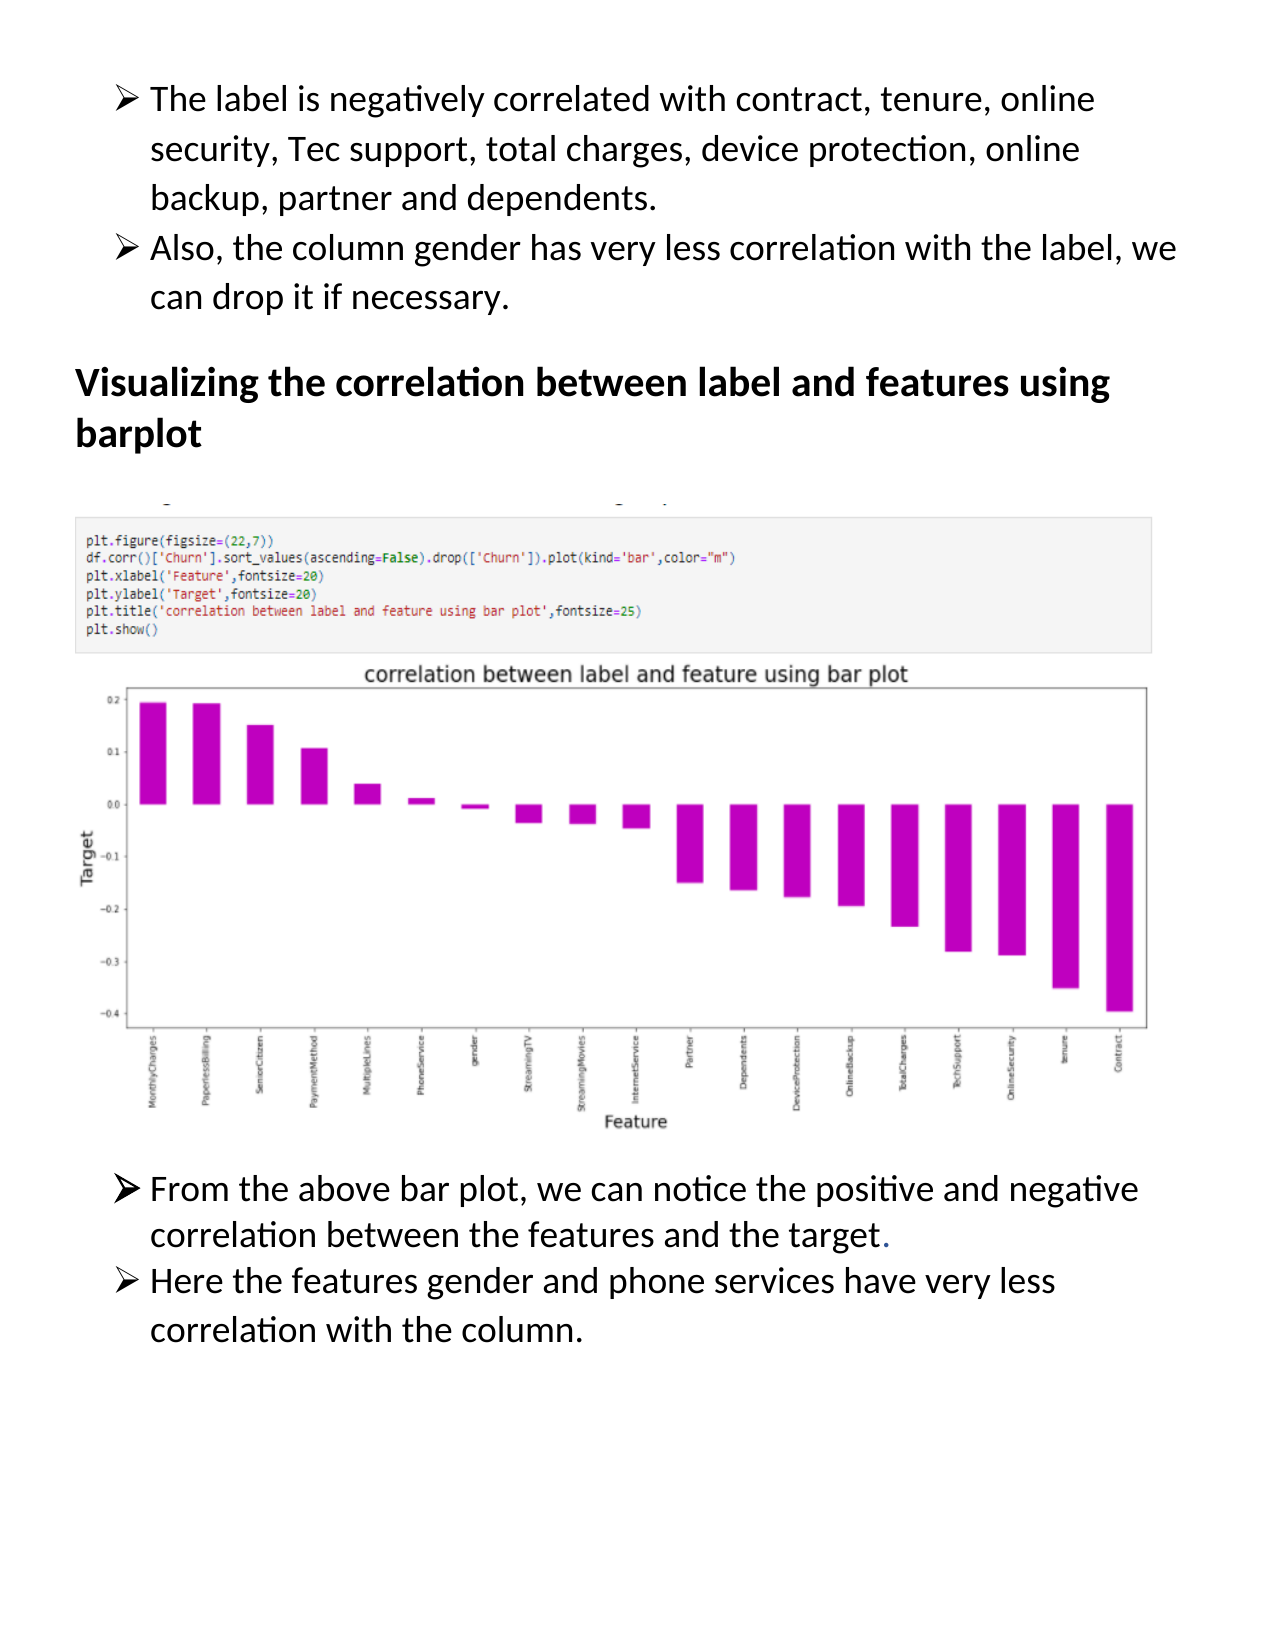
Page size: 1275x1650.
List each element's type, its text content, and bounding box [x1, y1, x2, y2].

picture [75, 504, 1168, 1130]
subtitle From the above bar plot, we can notice the positive and negative correlation between the features and the target. [112, 1165, 1200, 1257]
list Here the features gender and phone services have very less correlation with the column. [112, 1257, 1200, 1352]
list The label is negatively correlated with contract, tenure, online security, Tec support, total charges, device protection, online backup, partner and dependents. [112, 75, 1200, 220]
subtitle Visualizing the correlation between label and features using barplot [75, 356, 1200, 457]
list Also, the column gender has very less correlation with the label, we can drop it if necessary. [112, 223, 1200, 319]
